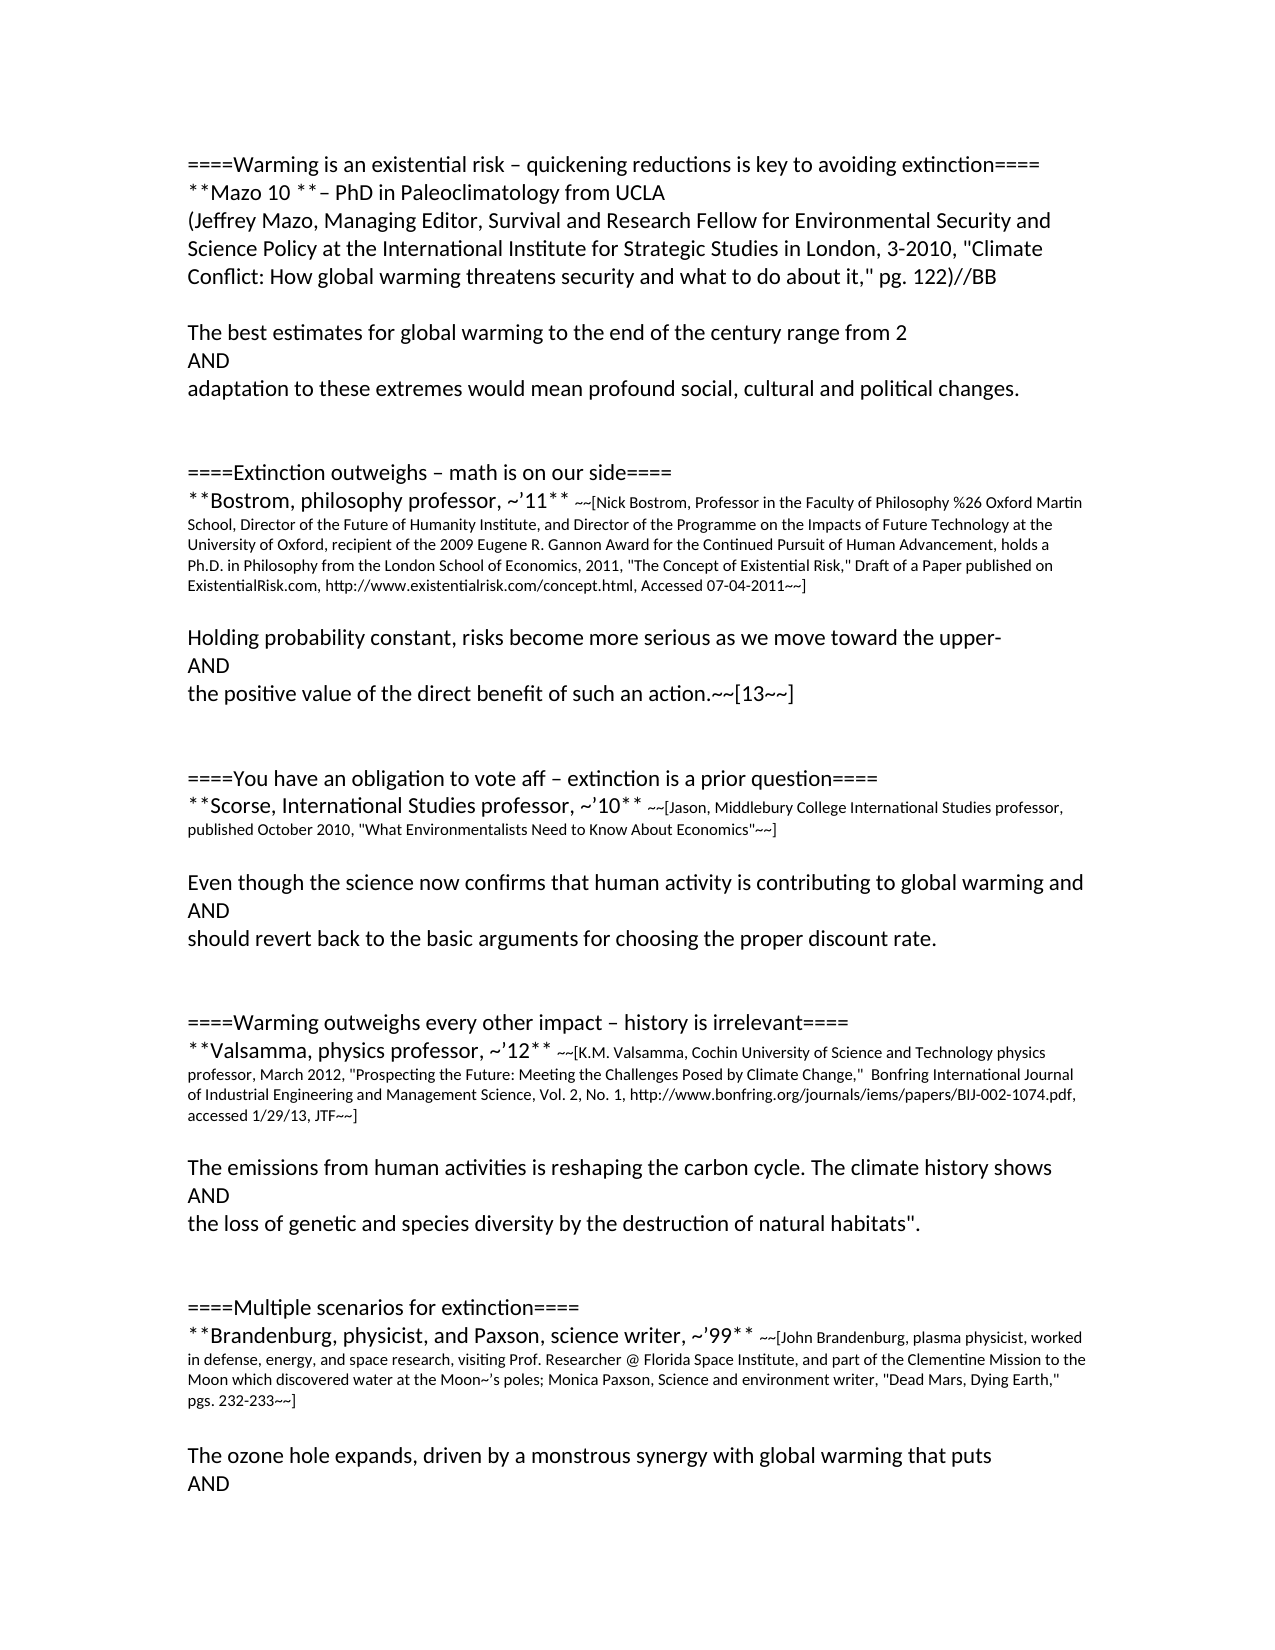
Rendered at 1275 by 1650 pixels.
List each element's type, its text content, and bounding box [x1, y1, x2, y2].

text **Brandenburg, physicist, and Paxson, science writer, ~’99** ~~[John Brandenburg, plasma physicist, worked in defense, energy, and space research, visiting Prof. Researcher @ Florida Space Institute, and part of the Clementine Mission to the Moon which discovered water at the Moon~’s poles; Monica Paxson, Science and environment writer, "Dead Mars, Dying Earth," pgs. 232-233~~] [187, 1321, 1087, 1410]
text The emissions from human activities is reshaping the carbon cycle. The climate history shows [187, 1153, 1087, 1181]
text (Jeffrey Mazo, Managing Editor, Survival and Research Fellow for Environmental Security and Science Policy at the International Institute for Strategic Studies in London, 3-2010, "Climate Conflict: How global warming threatens security and what to do about it," pg. 122)//BB [187, 206, 1087, 290]
text The ozone hole expands, driven by a monstrous synergy with global warming that puts [187, 1441, 1087, 1469]
text AND [187, 346, 1087, 374]
text adaptation to these extremes would mean profound social, cultural and political changes. [187, 374, 1087, 402]
text **Mazo 10 **– PhD in Paleoclimatology from UCLA [187, 178, 1087, 206]
text ====You have an obligation to vote aff – extinction is a prior question==== [187, 764, 1087, 792]
text **Scorse, International Studies professor, ~’10** ~~[Jason, Middlebury College International Studies professor, published October 2010, "What Environmentalists Need to Know About Economics"~~] [187, 792, 1087, 840]
text **Valsamma, physics professor, ~’12** ~~[K.M. Valsamma, Cochin University of Science and Technology physics professor, March 2012, "Prospecting the Future: Meeting the Challenges Posed by Climate Change," Bonfring International Journal of Industrial Engineering and Management Science, Vol. 2, No. 1, http://www.bonfring.org/journals/iems/papers/BIJ-002-1074.pdf, accessed 1/29/13, JTF~~] [187, 1036, 1087, 1125]
text **Bostrom, philosophy professor, ~’11** ~~[Nick Bostrom, Professor in the Faculty of Philosophy %26 Oxford Martin School, Director of the Future of Humanity Institute, and Director of the Programme on the Impacts of Future Technology at the University of Oxford, recipient of the 2009 Eugene R. Gannon Award for the Continued Pursuit of Human Advancement, holds a Ph.D. in Philosophy from the London School of Economics, 2011, "The Concept of Existential Risk," Draft of a Paper published on ExistentialRisk.com, http://www.existentialrisk.com/concept.html, Accessed 07-04-2011~~] [187, 486, 1087, 596]
text ====Multiple scenarios for extinction==== [187, 1293, 1087, 1321]
text AND [187, 652, 1087, 679]
text the positive value of the direct benefit of such an action.~~[13~~] [187, 679, 1087, 708]
text The best estimates for global warming to the end of the century range from 2 [187, 318, 1087, 346]
text AND [187, 896, 1087, 924]
text AND [187, 1181, 1087, 1209]
text ====Extinction outweighs – math is on our side==== [187, 458, 1087, 486]
text ====Warming outweighs every other impact – history is irrelevant==== [187, 1008, 1087, 1036]
text the loss of genetic and species diversity by the destruction of natural habitats". [187, 1209, 1087, 1237]
text ====Warming is an existential risk – quickening reductions is key to avoiding extinction==== [187, 150, 1087, 178]
text Even though the science now confirms that human activity is contributing to global warming and [187, 868, 1087, 896]
text AND [187, 1469, 1087, 1497]
text Holding probability constant, risks become more serious as we move toward the upper- [187, 623, 1087, 652]
text should revert back to the basic arguments for choosing the proper discount rate. [187, 924, 1087, 952]
